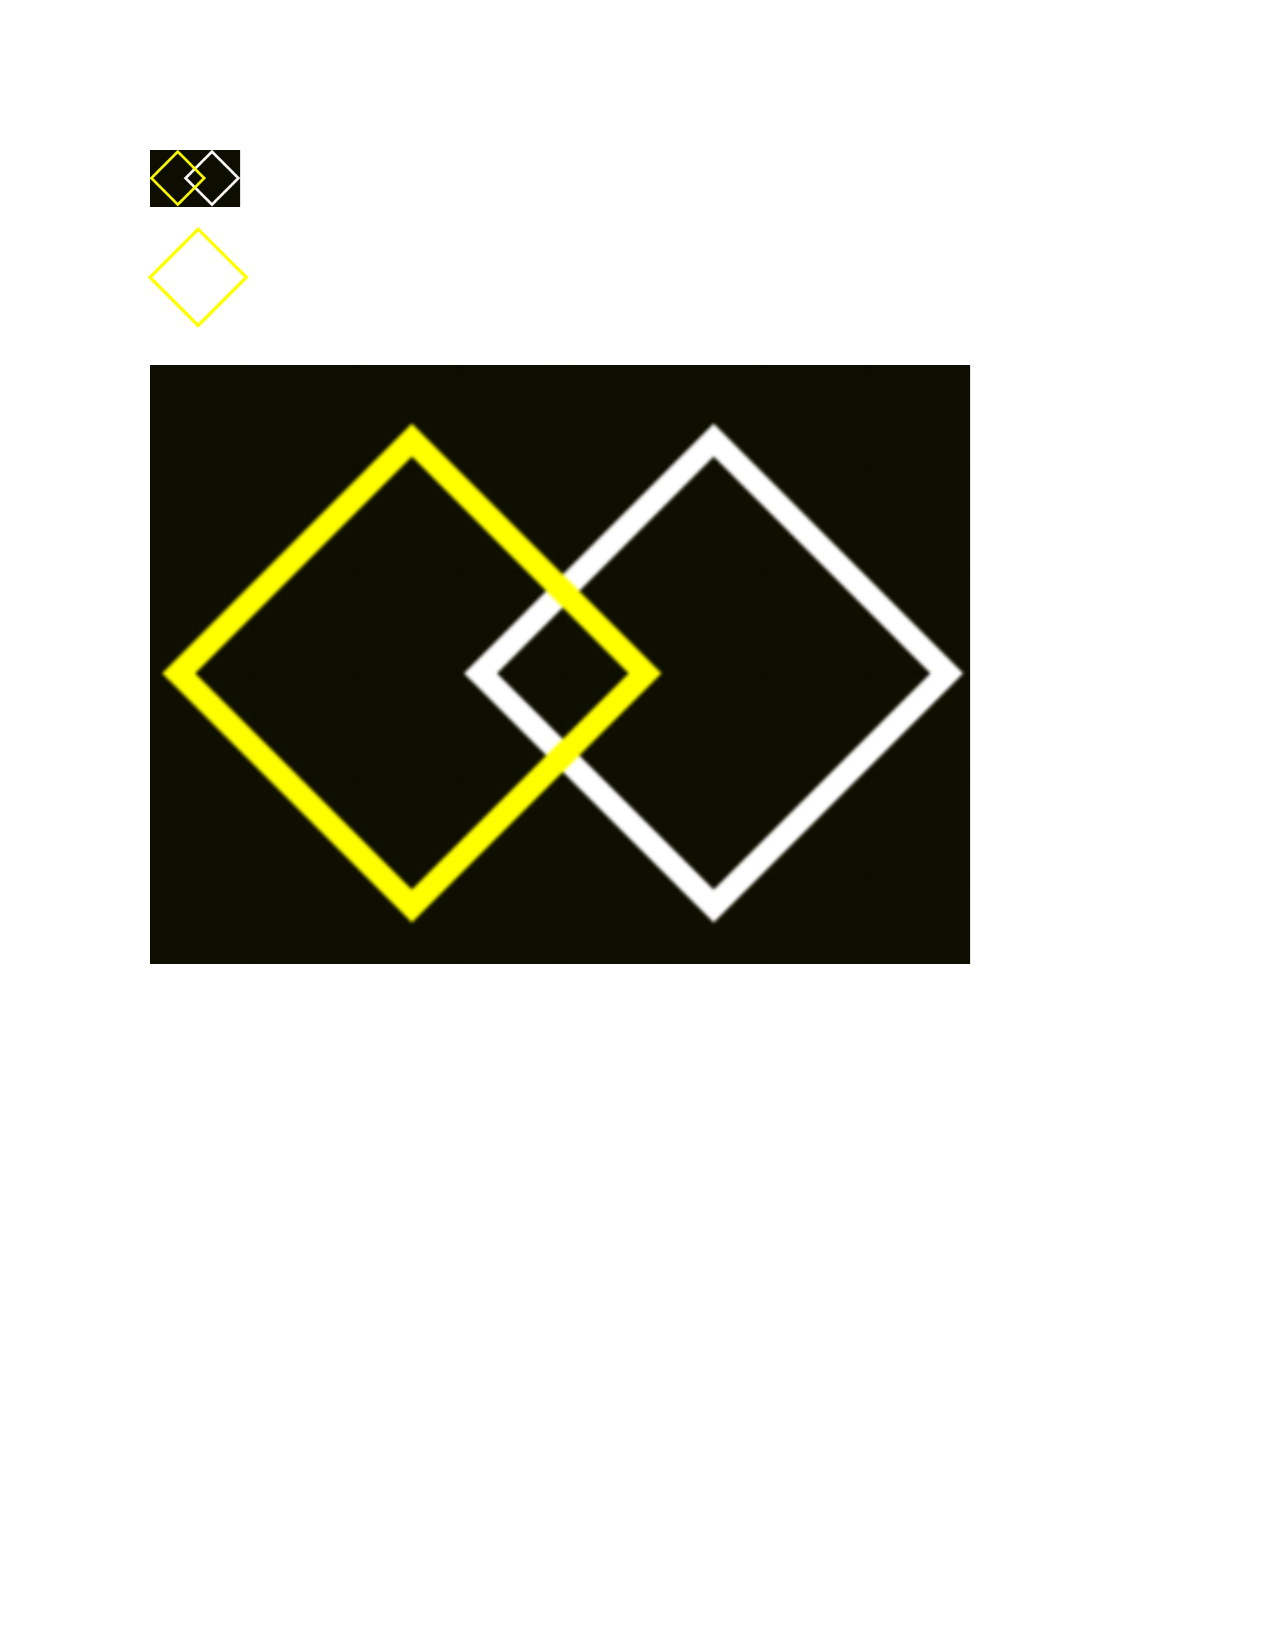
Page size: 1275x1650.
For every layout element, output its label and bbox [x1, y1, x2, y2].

picture [150, 365, 971, 964]
picture [150, 150, 241, 207]
